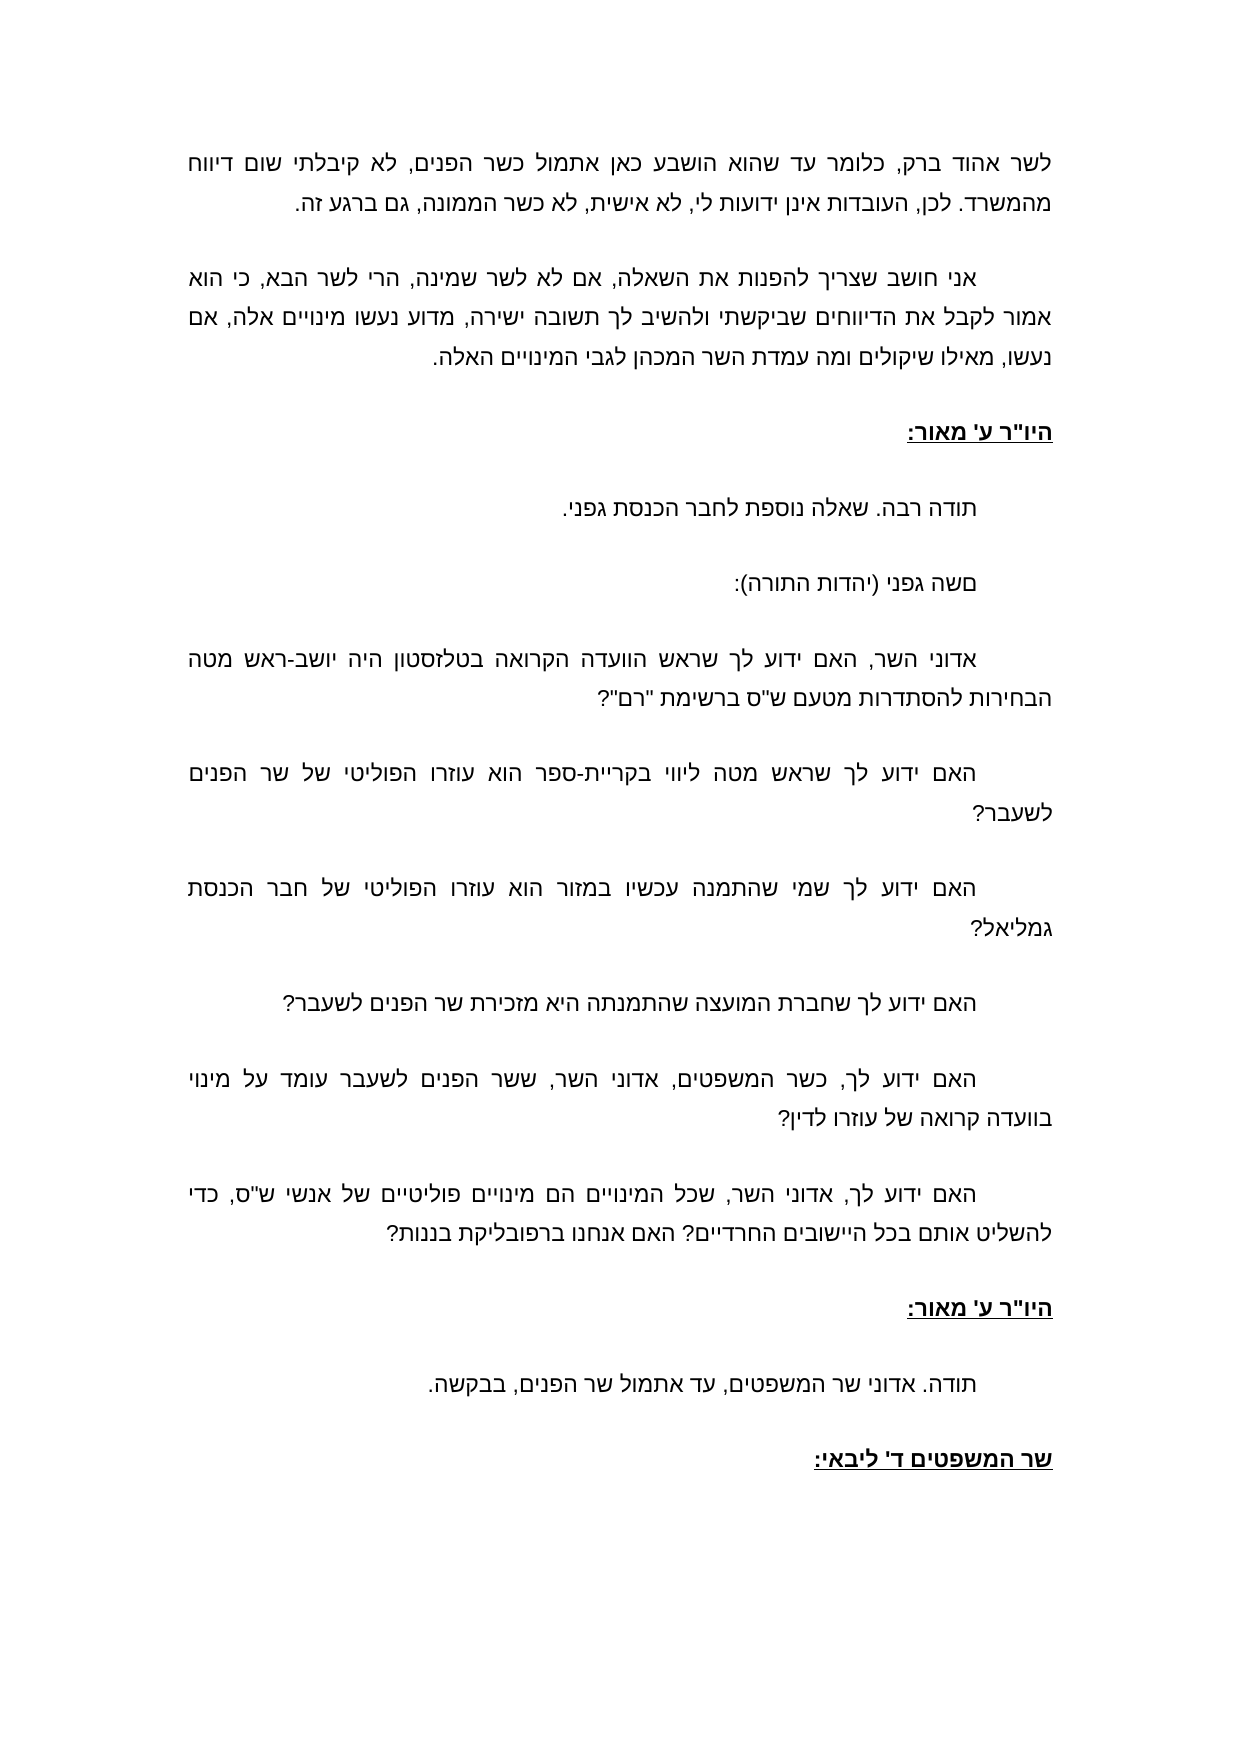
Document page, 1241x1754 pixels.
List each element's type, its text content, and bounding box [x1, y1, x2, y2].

text תודה רבה. שאלה נוספת לחבר הכנסת גפני. [187, 495, 1053, 521]
text תודה. אדוני שר המשפטים, עד אתמול שר הפנים, בבקשה. [187, 1371, 1053, 1397]
text היו"ר ע' מאור: [187, 1295, 1053, 1322]
text האם ידוע לך שחברת המועצה שהתמנתה היא מזכירת שר הפנים לשעבר? [187, 990, 1053, 1017]
text האם ידוע לך שראש מטה ליווי בקריית-ספר הוא עוזרו הפוליטי של שר הפנים לשעבר? [187, 760, 1053, 826]
text אדוני השר, האם ידוע לך שראש הוועדה הקרואה בטלזסטון היה יושב-ראש מטה הבחירות להסתדרות מטעם ש"ס ברשימת "רם"? [187, 646, 1053, 711]
text האם ידוע לך, אדוני השר, שכל המינויים הם מינויים פוליטיים של אנשי ש"ס, כדי להשליט אותם בכל היישובים החרדיים? האם אנחנו ברפובליקת בננות? [187, 1181, 1053, 1246]
text האם ידוע לך שמי שהתמנה עכשיו במזור הוא עוזרו הפוליטי של חבר הכנסת גמליאל? [187, 875, 1053, 941]
text םשה גפני (יהדות התורה): [187, 570, 1053, 596]
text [187, 150, 1053, 216]
text שר המשפטים ד' ליבאי: [187, 1446, 1053, 1473]
text אני חושב שצריך להפנות את השאלה, אם לא לשר שמינה, הרי לשר הבא, כי הוא אמור לקבל את הדיווחים שביקשתי ולהשיב לך תשובה ישירה, מדוע נעשו מינויים אלה, אם נעשו, מאילו שיקולים ומה עמדת השר המכהן לגבי המינויים האלה. [187, 265, 1053, 370]
text היו"ר ע' מאור: [187, 419, 1053, 446]
text האם ידוע לך, כשר המשפטים, אדוני השר, ששר הפנים לשעבר עומד על מינוי בוועדה קרואה של עוזרו לדין? [187, 1066, 1053, 1131]
